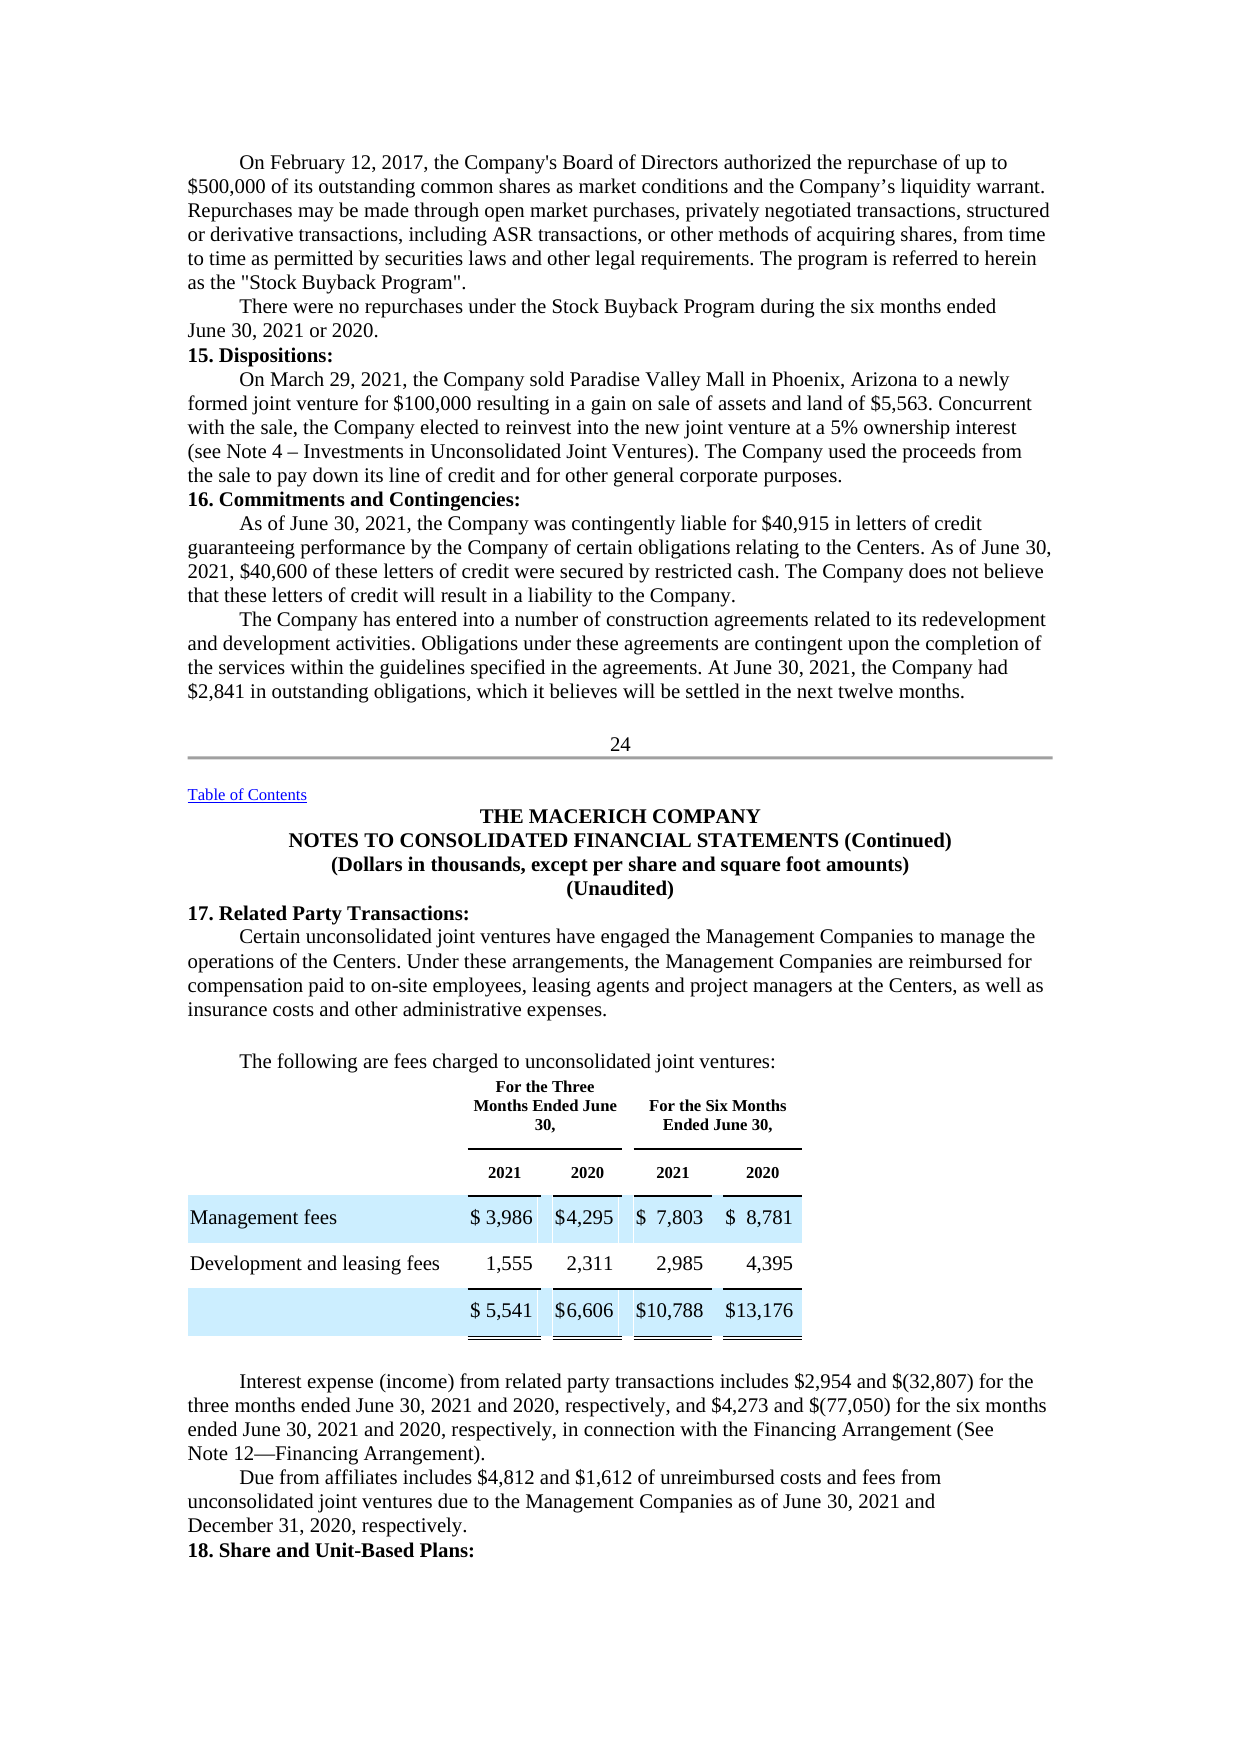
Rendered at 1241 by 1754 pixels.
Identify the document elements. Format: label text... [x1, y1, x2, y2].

text On March 29, 2021, the Company sold Paradise Valley Mall in Phoenix, Arizona to a newly formed joint venture for $100,000 resulting in a gain on sale of assets and land of $5,563. Concurrent with the sale, the Company elected to reinvest into the new joint venture at a 5% ownership interest (see Note 4 – Investments in Unconsolidated Joint Ventures). The Company used the proceeds from the sale to pay down its line of credit and for other general corporate purposes. [187, 367, 1053, 487]
text Certain unconsolidated joint ventures have engaged the Management Companies to manage the operations of the Centers. Under these arrangements, the Management Companies are reimbursed for compensation paid to on-site employees, leasing agents and project managers at the Centers, as well as insurance costs and other administrative expenses. [187, 924, 1053, 1021]
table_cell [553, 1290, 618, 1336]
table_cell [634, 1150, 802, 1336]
text 18. Share and Unit-Based Plans: [187, 1537, 1053, 1562]
text 24 [187, 732, 1053, 756]
text On February 12, 2017, the Company's Board of Directors authorized the repurchase of up to $500,000 of its outstanding common shares as market conditions and the Company’s liquidity warrant. Repurchases may be made through open market purchases, privately negotiated transactions, structured or derivative transactions, including ASR transactions, or other methods of acquiring shares, from time to time as permitted by securities laws and other legal requirements. The program is referred to herein as the "Stock Buyback Program". [187, 150, 1053, 294]
text NOTES TO CONSOLIDATED FINANCIAL STATEMENTS (Continued) [187, 828, 1053, 852]
text (Unaudited) [187, 876, 1053, 900]
text Due from affiliates includes $4,812 and $1,612 of unreimbursed costs and fees from unconsolidated joint ventures due to the Management Companies as of June 30, 2021 and December 31, 2020, respectively. [187, 1465, 1053, 1537]
text There were no repurchases under the Stock Buyback Program during the six months ended June 30, 2021 or 2020. [187, 294, 1053, 342]
text (Dollars in thousands, except per share and square foot amounts) [187, 852, 1053, 876]
text Table of Contents [187, 785, 1053, 804]
text Interest expense (income) from related party transactions includes $2,954 and $(32,807) for the three months ended June 30, 2021 and 2020, respectively, and $4,273 and $(77,050) for the six months ended June 30, 2021 and 2020, respectively, in connection with the Financing Arrangement (See Note 12—Financing Arrangement). [187, 1369, 1053, 1465]
text 16. Commitments and Contingencies: [187, 487, 1053, 511]
text 17. Related Party Transactions: [187, 900, 1053, 924]
text As of June 30, 2021, the Company was contingently liable for $40,915 in letters of credit guaranteeing performance by the Company of certain obligations relating to the Centers. As of June 30, 2021, $40,600 of these letters of credit were secured by restricted cash. The Company does not believe that these letters of credit will result in a liability to the Company. [187, 511, 1053, 607]
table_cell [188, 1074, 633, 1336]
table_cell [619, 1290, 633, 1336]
text THE MACERICH COMPANY [187, 804, 1053, 828]
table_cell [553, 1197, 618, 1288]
text The Company has entered into a number of construction agreements related to its redevelopment and development activities. Obligations under these agreements are contingent upon the completion of the services within the guidelines specified in the agreements. At June 30, 2021, the Company had $2,841 in outstanding obligations, which it believes will be settled in the next twelve months. [187, 607, 1053, 703]
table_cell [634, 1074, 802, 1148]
text The following are fees charged to unconsolidated joint ventures: [187, 1049, 1053, 1073]
text 15. Dispositions: [187, 342, 1053, 367]
